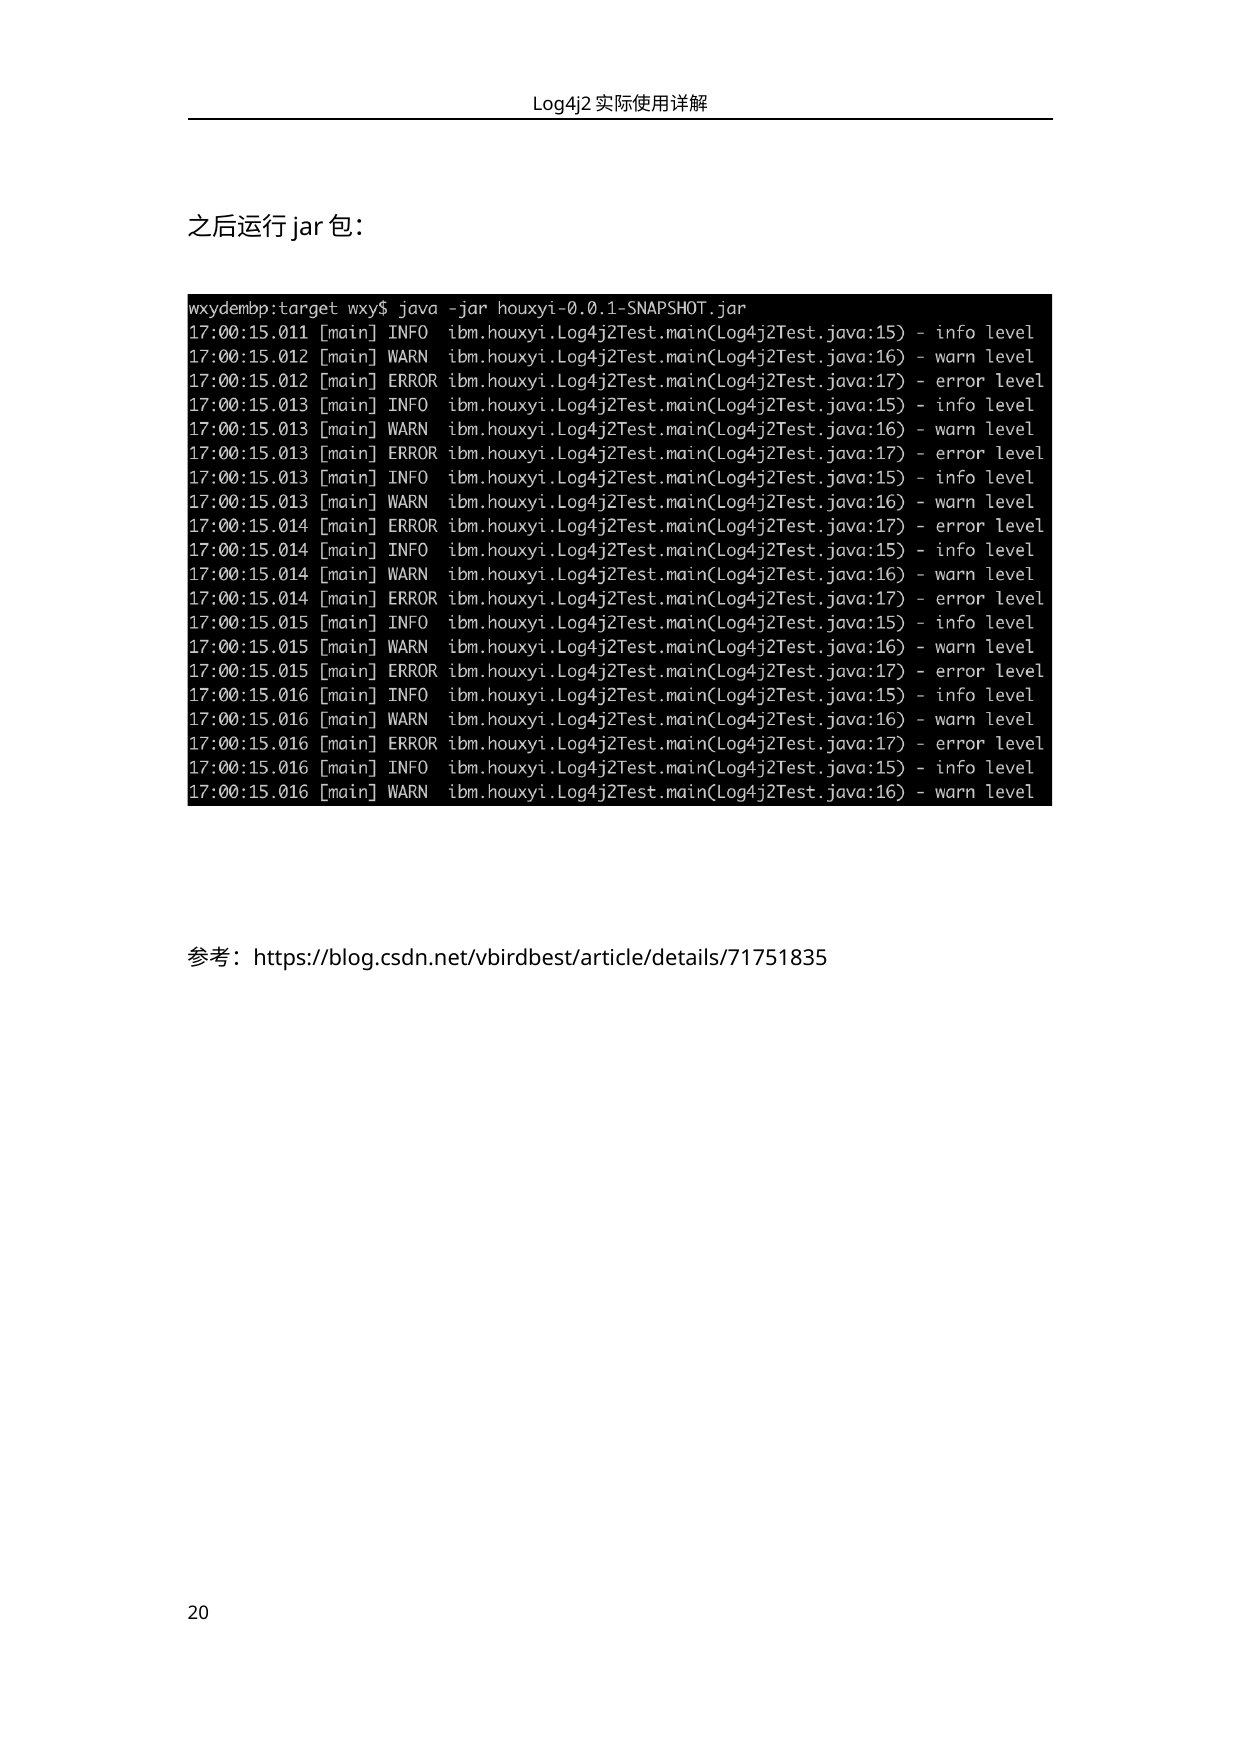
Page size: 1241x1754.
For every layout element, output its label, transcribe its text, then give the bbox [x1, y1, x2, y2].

picture [187, 294, 1053, 806]
text 参考：https://blog.csdn.net/vbirdbest/article/details/71751835 [187, 940, 1053, 972]
text 之后运行jar包： [187, 192, 1053, 257]
